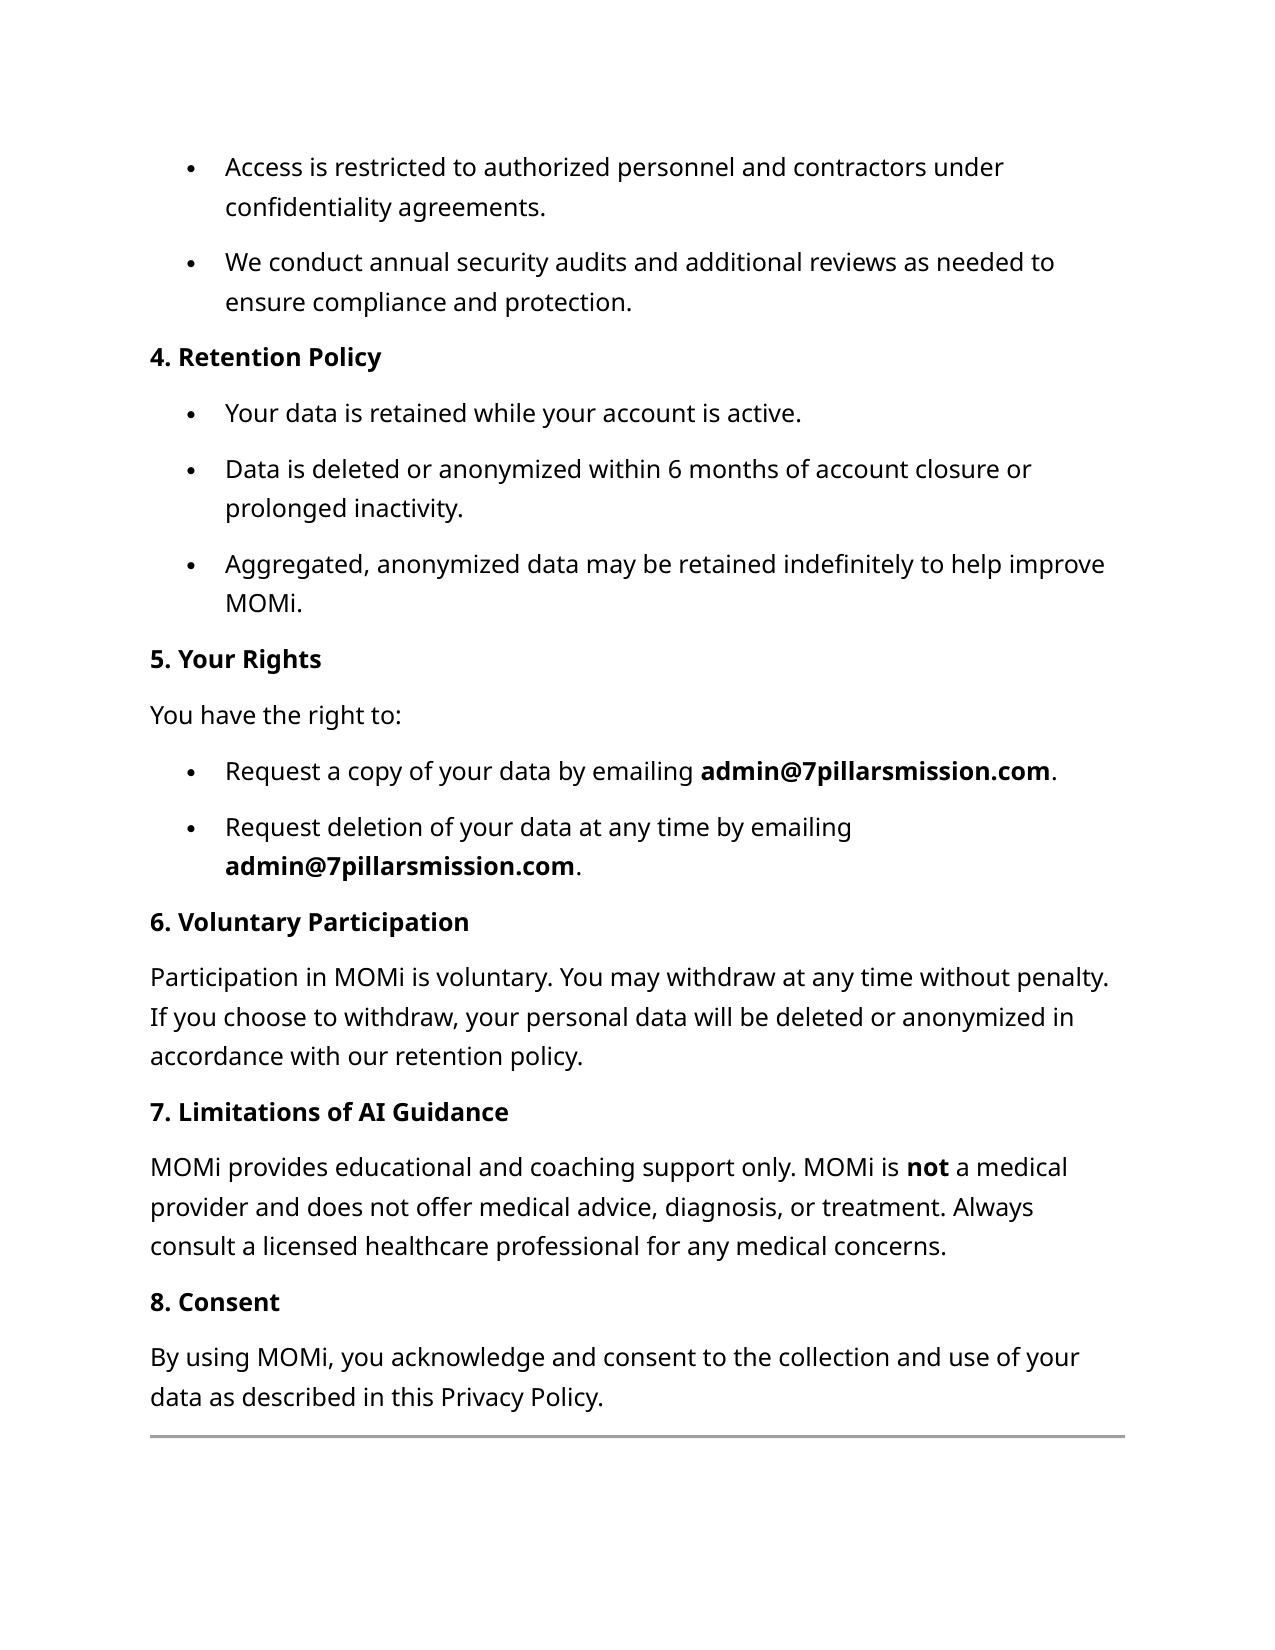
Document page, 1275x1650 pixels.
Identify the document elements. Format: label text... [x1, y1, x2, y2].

text 4. Retention Policy [150, 340, 1125, 374]
list Request a copy of your data by emailing admin@7pillarsmission.com. [187, 753, 1125, 787]
text Participation in MOMi is voluntary. You may withdraw at any time without penalty. If you choose to withdraw, your personal data will be deleted or anonymized in accordance with our retention policy. [150, 960, 1125, 1072]
list Access is restricted to authorized personnel and contractors under confidentiality agreements. [187, 150, 1125, 223]
text 5. Your Rights [150, 642, 1125, 676]
text By using MOMi, you acknowledge and consent to the collection and use of your data as described in this Privacy Policy. [150, 1340, 1125, 1413]
text You have the right to: [150, 697, 1125, 732]
list Data is deleted or anonymized within 6 months of account closure or prolonged inactivity. [187, 452, 1125, 525]
text MOMi provides educational and coaching support only. MOMi is not a medical provider and does not offer medical advice, diagnosis, or treatment. Always consult a licensed healthcare professional for any medical concerns. [150, 1150, 1125, 1262]
list We conduct annual security audits and additional reviews as needed to ensure compliance and protection. [187, 245, 1125, 318]
list Request deletion of your data at any time by emailing admin@7pillarsmission.com. [187, 809, 1125, 882]
text 6. Voluntary Participation [150, 904, 1125, 938]
list Aggregated, anonymized data may be retained indefinitely to help improve MOMi. [187, 547, 1125, 620]
text 8. Consent [150, 1284, 1125, 1318]
text 7. Limitations of AI Guidance [150, 1094, 1125, 1128]
list Your data is retained while your account is active. [187, 396, 1125, 430]
